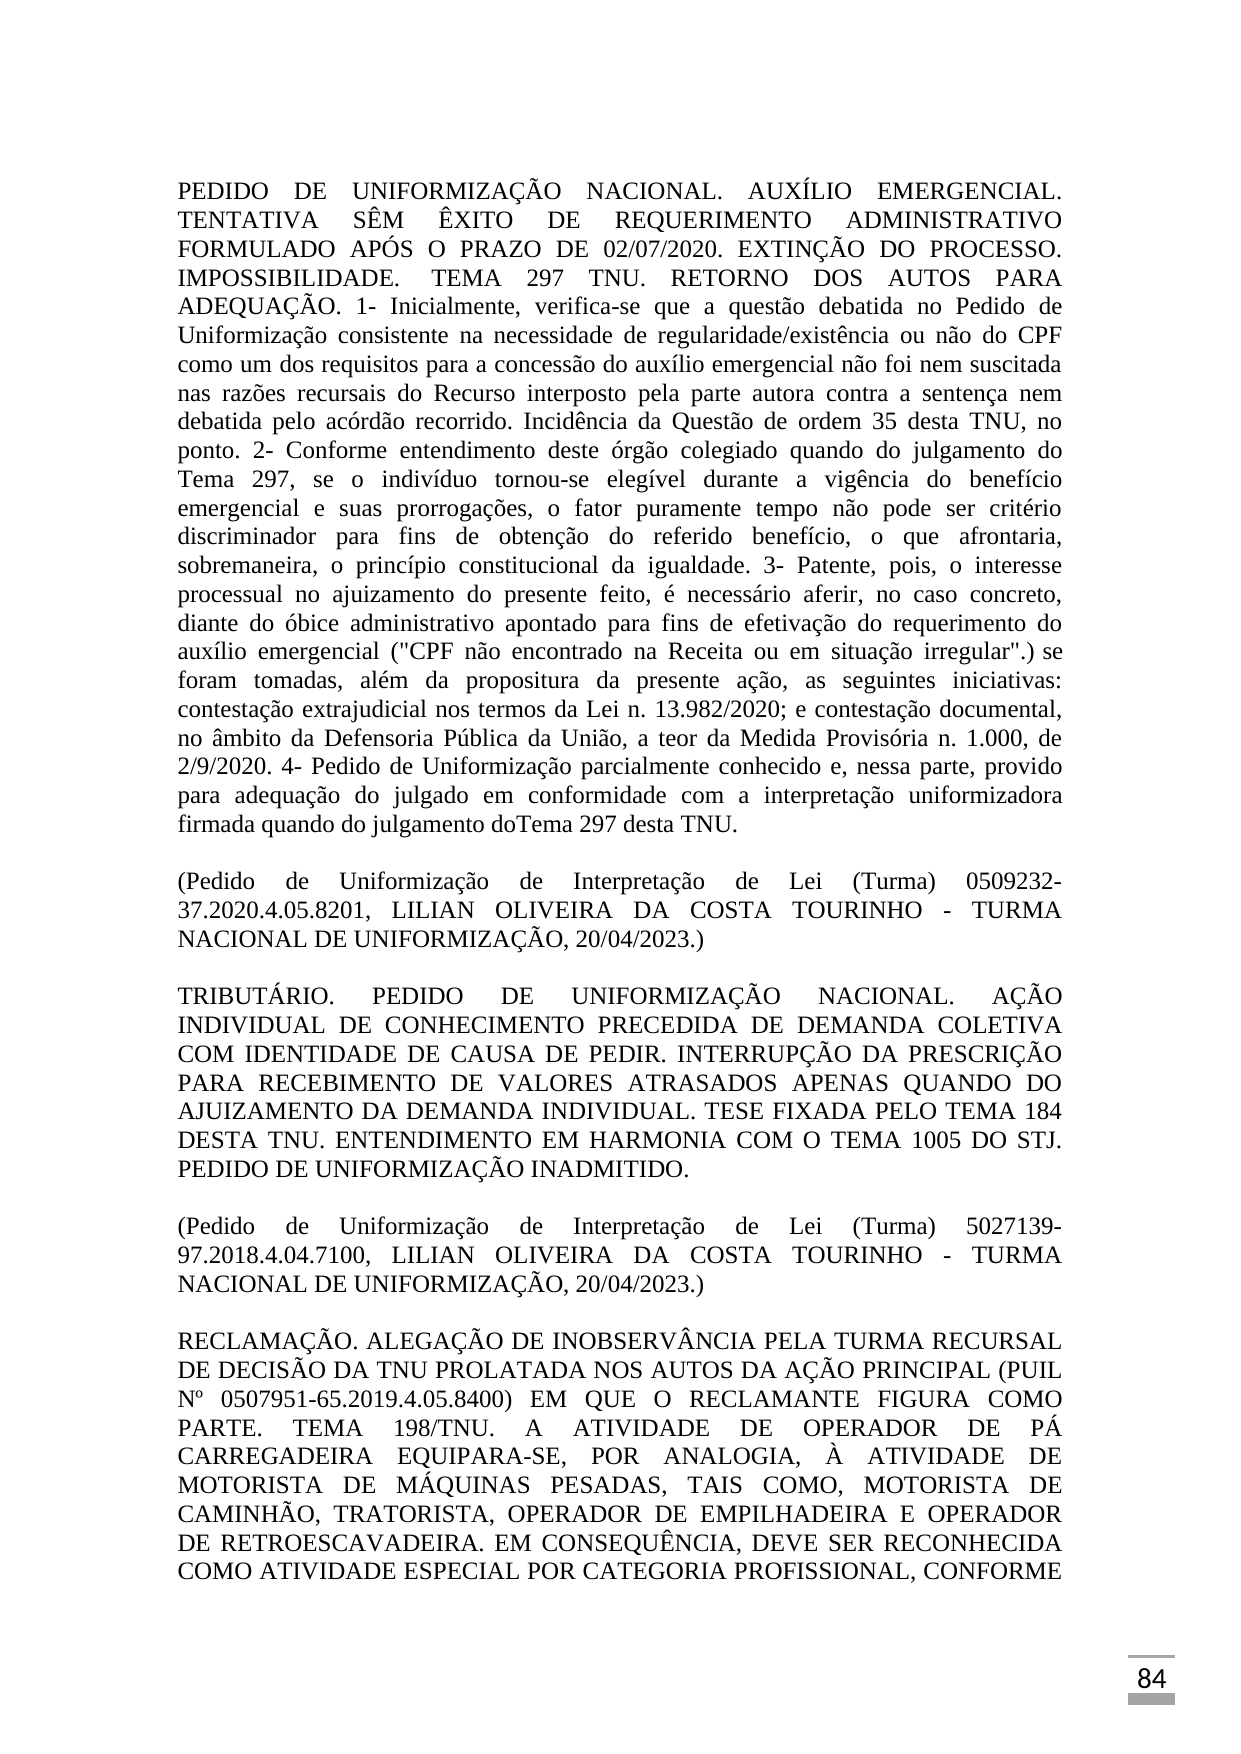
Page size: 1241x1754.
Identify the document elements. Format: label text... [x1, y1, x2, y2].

text TRIBUTÁRIO. PEDIDO DE UNIFORMIZAÇÃO NACIONAL. AÇÃO INDIVIDUAL DE CONHECIMENTO PRECEDIDA DE DEMANDA COLETIVA COM IDENTIDADE DE CAUSA DE PEDIR. INTERRUPÇÃO DA PRESCRIÇÃO PARA RECEBIMENTO DE VALORES ATRASADOS APENAS QUANDO DO AJUIZAMENTO DA DEMANDA INDIVIDUAL. TESE FIXADA PELO TEMA 184 DESTA TNU. ENTENDIMENTO EM HARMONIA COM O TEMA 1005 DO STJ. PEDIDO DE UNIFORMIZAÇÃO INADMITIDO. [177, 981, 1063, 1183]
text (Pedido de Uniformização de Interpretação de Lei (Turma) 0509232-37.2020.4.05.8201, LILIAN OLIVEIRA DA COSTA TOURINHO - TURMA NACIONAL DE UNIFORMIZAÇÃO, 20/04/2023.) [177, 838, 1063, 953]
text PEDIDO DE UNIFORMIZAÇÃO NACIONAL. AUXÍLIO EMERGENCIAL. TENTATIVA SÊM ÊXITO DE REQUERIMENTO ADMINISTRATIVO FORMULADO APÓS O PRAZO DE 02/07/2020. EXTINÇÃO DO PROCESSO. IMPOSSIBILIDADE. TEMA 297 TNU. RETORNO DOS AUTOS PARA ADEQUAÇÃO. 1- Inicialmente, verifica-se que a questão debatida no Pedido de Uniformização consistente na necessidade de regularidade/existência ou não do CPF como um dos requisitos para a concessão do auxílio emergencial não foi nem suscitada nas razões recursais do Recurso interposto pela parte autora contra a sentença nem debatida pelo acórdão recorrido. Incidência da Questão de ordem 35 desta TNU, no ponto. 2- Conforme entendimento deste órgão colegiado quando do julgamento do Tema 297, se o indivíduo tornou-se elegível durante a vigência do benefício emergencial e suas prorrogações, o fator puramente tempo não pode ser critério discriminador para fins de obtenção do referido benefício, o que afrontaria, sobremaneira, o princípio constitucional da igualdade. 3- Patente, pois, o interesse processual no ajuizamento do presente feito, é necessário aferir, no caso concreto, diante do óbice administrativo apontado para fins de efetivação do requerimento do auxílio emergencial ("CPF não encontrado na Receita ou em situação irregular".) se foram tomadas, além da propositura da presente ação, as seguintes iniciativas: contestação extrajudicial nos termos da Lei n. 13.982/2020; e contestação documental, no âmbito da Defensoria Pública da União, a teor da Medida Provisória n. 1.000, de 2/9/2020. 4- Pedido de Uniformização parcialmente conhecido e, nessa parte, provido para adequação do julgado em conformidade com a interpretação uniformizadora firmada quando do julgamento doTema 297 desta TNU. [177, 176, 1063, 838]
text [177, 1326, 1063, 1585]
text (Pedido de Uniformização de Interpretação de Lei (Turma) 5027139-97.2018.4.04.7100, LILIAN OLIVEIRA DA COSTA TOURINHO - TURMA NACIONAL DE UNIFORMIZAÇÃO, 20/04/2023.) [177, 1183, 1063, 1298]
